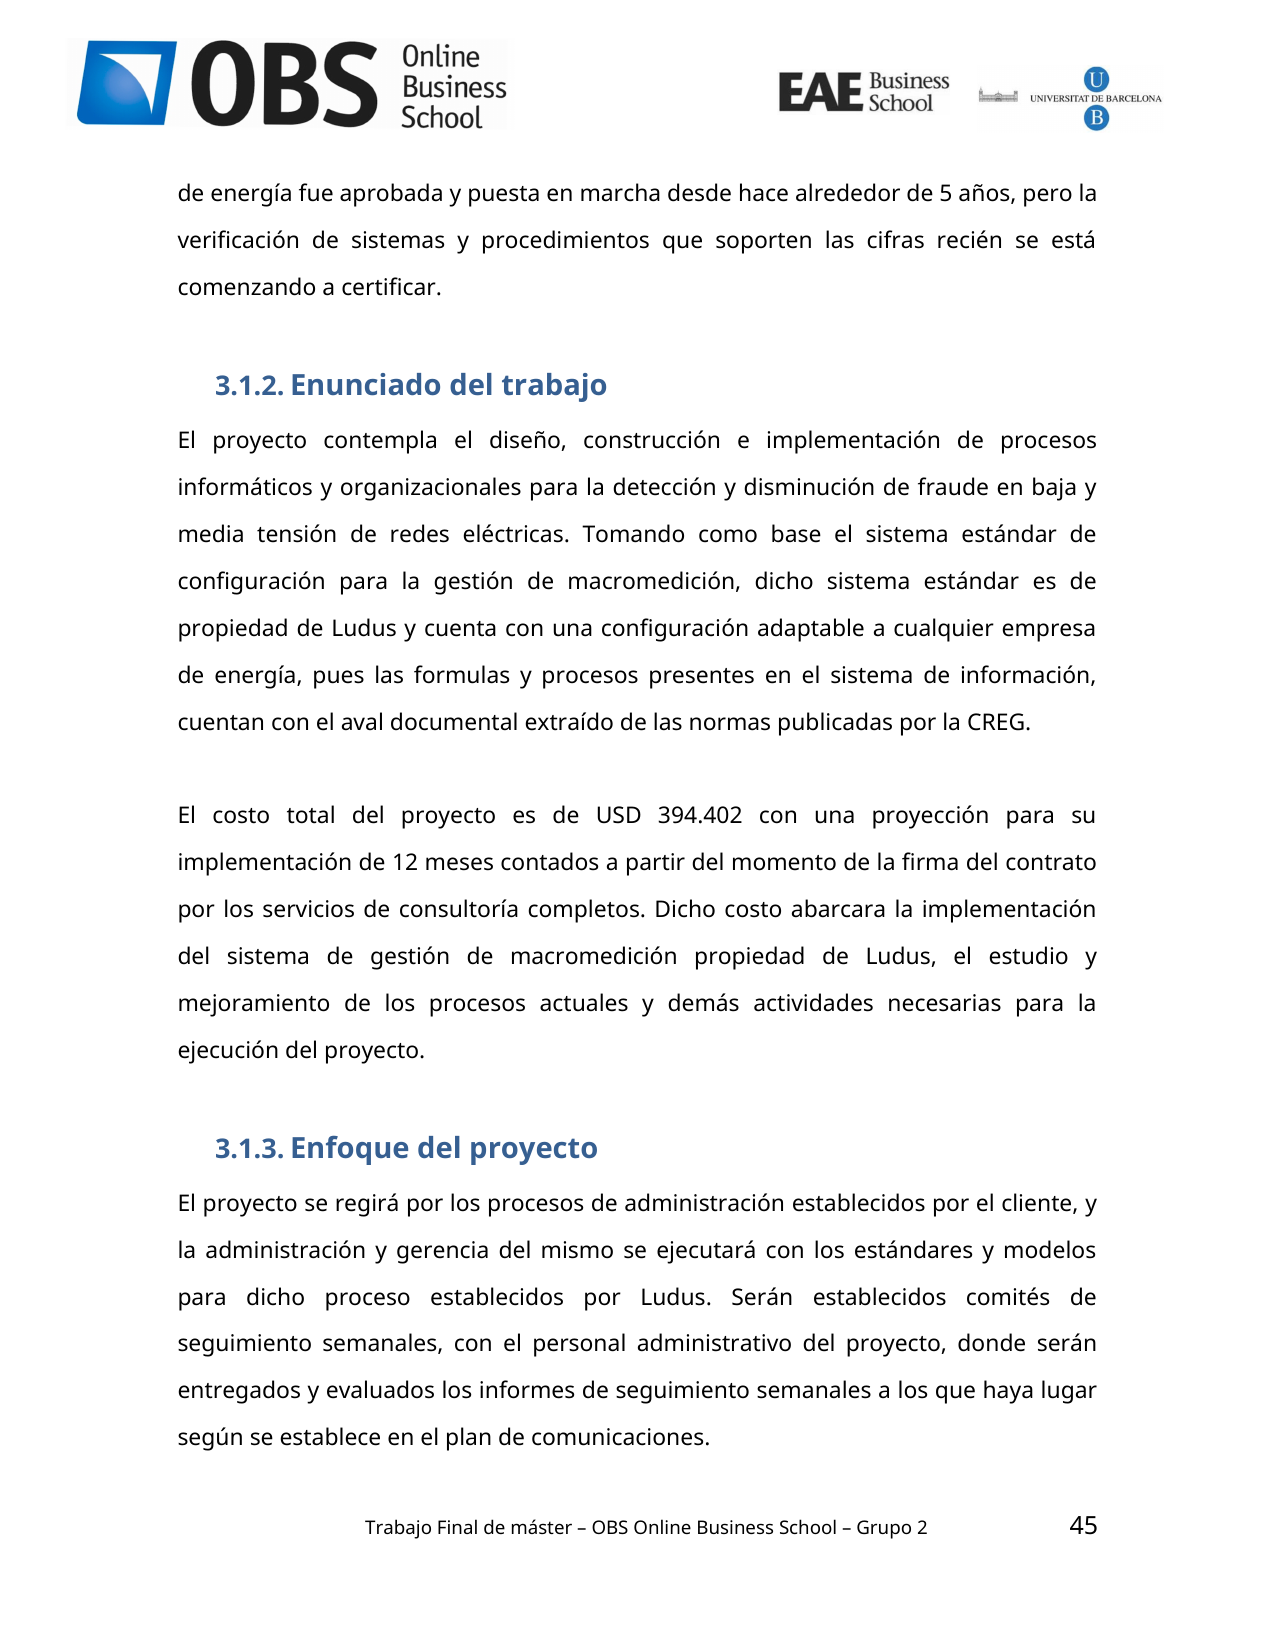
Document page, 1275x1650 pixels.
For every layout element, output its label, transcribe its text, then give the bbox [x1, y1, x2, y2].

text El proyecto contempla el diseño, construcción e implementación de procesos informáticos y organizacionales para la detección y disminución de fraude en baja y media tensión de redes eléctricas. Tomando como base el sistema estándar de configuración para la gestión de macromedición, dicho sistema estándar es de propiedad de Ludus y cuenta con una configuración adaptable a cualquier empresa de energía, pues las formulas y procesos presentes en el sistema de información, cuentan con el aval documental extraído de las normas publicadas por la CREG. [177, 424, 1098, 737]
subtitle Enfoque del proyecto [215, 1127, 1098, 1167]
text El costo total del proyecto es de USD 394.402 con una proyección para su implementación de 12 meses contados a partir del momento de la firma del contrato por los servicios de consultoría completos. Dicho costo abarcara la implementación del sistema de gestión de macromedición propiedad de Ludus, el estudio y mejoramiento de los procesos actuales y demás actividades necesarias para la ejecución del proyecto. [177, 799, 1098, 1065]
picture [64, 38, 515, 130]
subtitle Enunciado del trabajo [215, 365, 1098, 404]
picture [977, 65, 1165, 133]
text El proyecto se regirá por los procesos de administración establecidos por el cliente, y la administración y gerencia del mismo se ejecutará con los estándares y modelos para dicho proceso establecidos por Ludus. Serán establecidos comités de seguimiento semanales, con el personal administrativo del proyecto, donde serán entregados y evaluados los informes de seguimiento semanales a los que haya lugar según se establece en el plan de comunicaciones. [177, 1187, 1098, 1452]
picture [777, 69, 951, 115]
